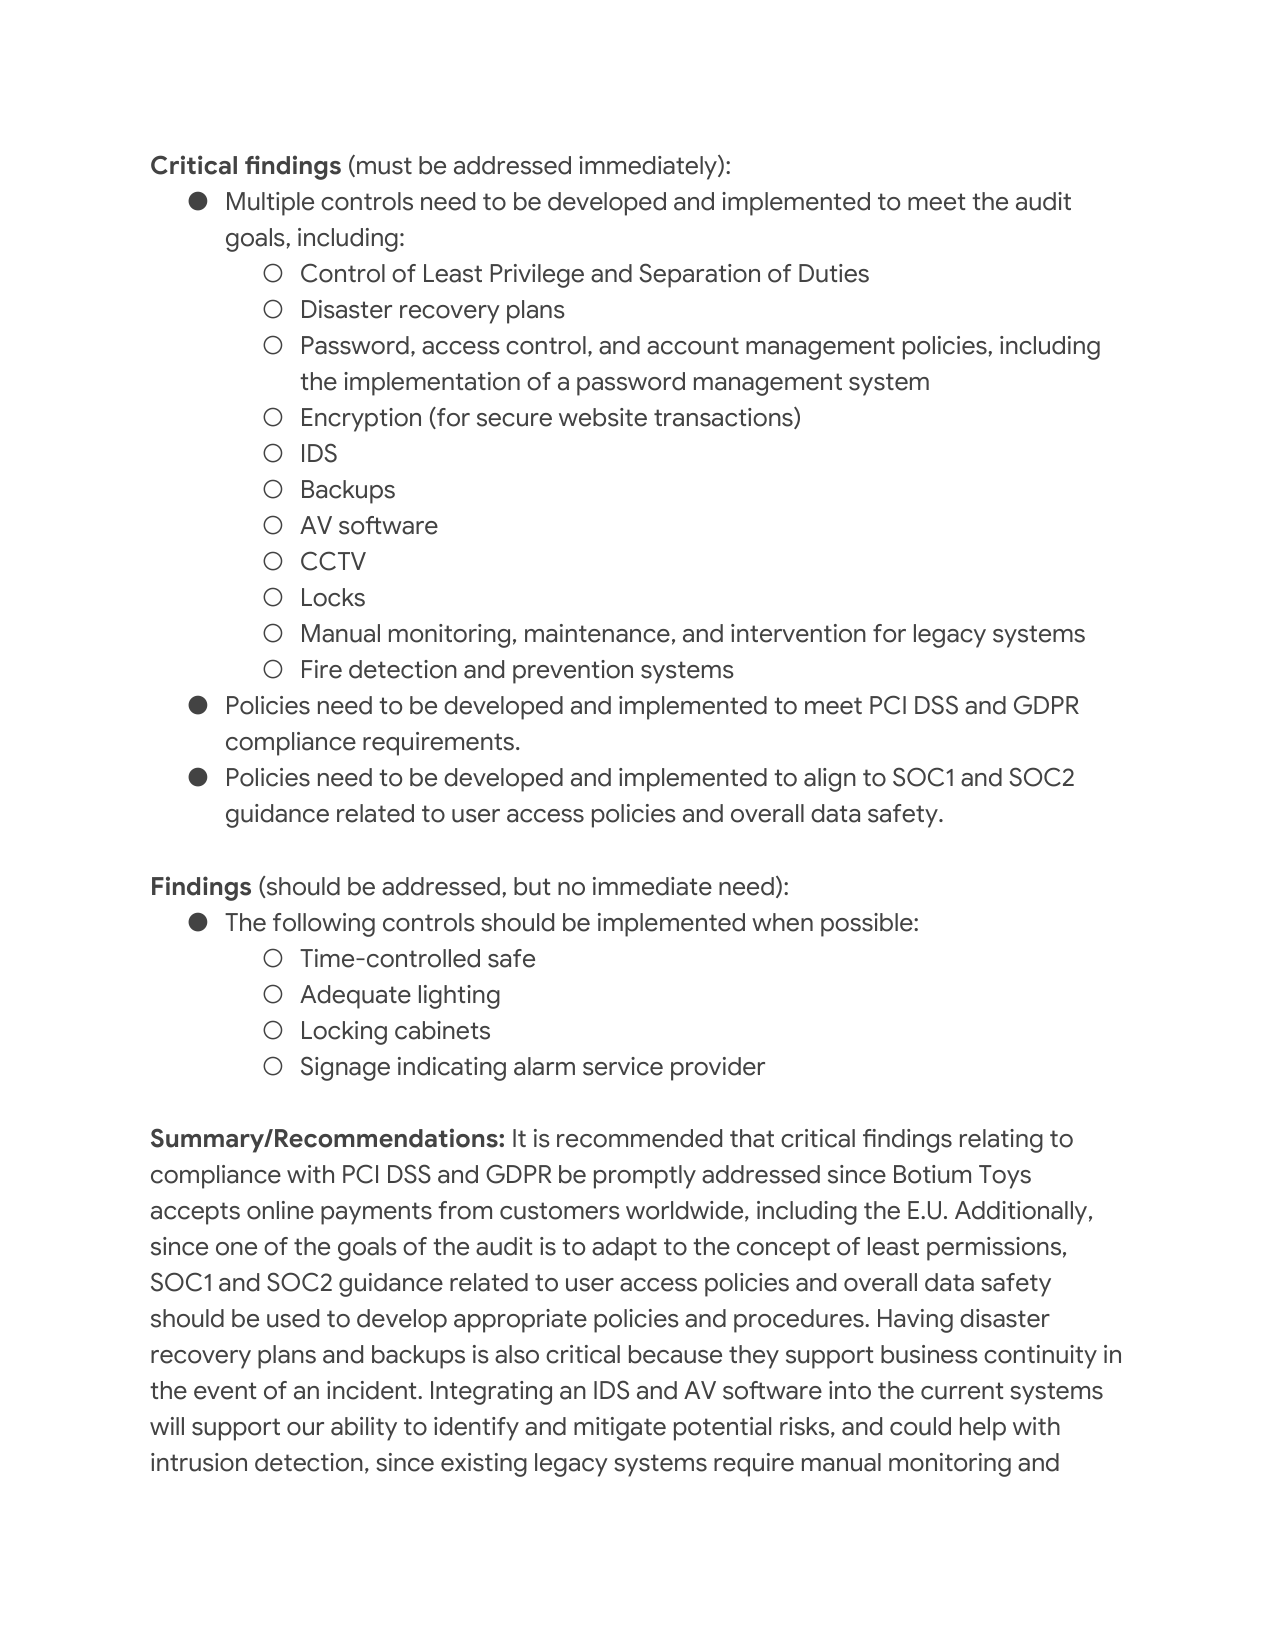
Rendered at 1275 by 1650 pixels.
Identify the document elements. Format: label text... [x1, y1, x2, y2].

list Manual monitoring, maintenance, and intervention for legacy systems [262, 618, 1125, 650]
list The following controls should be implemented when possible: [187, 907, 1125, 938]
list Encryption (for secure website transactions) [262, 402, 1125, 434]
list Time-controlled safe [262, 943, 1125, 974]
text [150, 1123, 1125, 1479]
list AV software [262, 510, 1125, 542]
list IDS [262, 438, 1125, 470]
text Findings (should be addressed, but no immediate need): [150, 871, 1125, 902]
list Password, access control, and account management policies, including the implementation of a password management system [262, 330, 1125, 398]
list Adequate lighting [262, 979, 1125, 1010]
list Backups [262, 474, 1125, 506]
list Fire detection and prevention systems [262, 654, 1125, 686]
list Policies need to be developed and implemented to align to SOC1 and SOC2 guidance related to user access policies and overall data safety. [187, 763, 1125, 830]
list Policies need to be developed and implemented to meet PCI DSS and GDPR compliance requirements. [187, 691, 1125, 758]
list CCTV [262, 546, 1125, 578]
text Critical findings (must be addressed immediately): [150, 150, 1125, 181]
list Control of Least Privilege and Separation of Duties [262, 258, 1125, 289]
list Signage indicating alarm service provider [262, 1051, 1125, 1082]
list Locking cabinets [262, 1015, 1125, 1046]
list Locks [262, 582, 1125, 614]
list Disaster recovery plans [262, 294, 1125, 326]
list Multiple controls need to be developed and implemented to meet the audit goals, including: [187, 186, 1125, 253]
